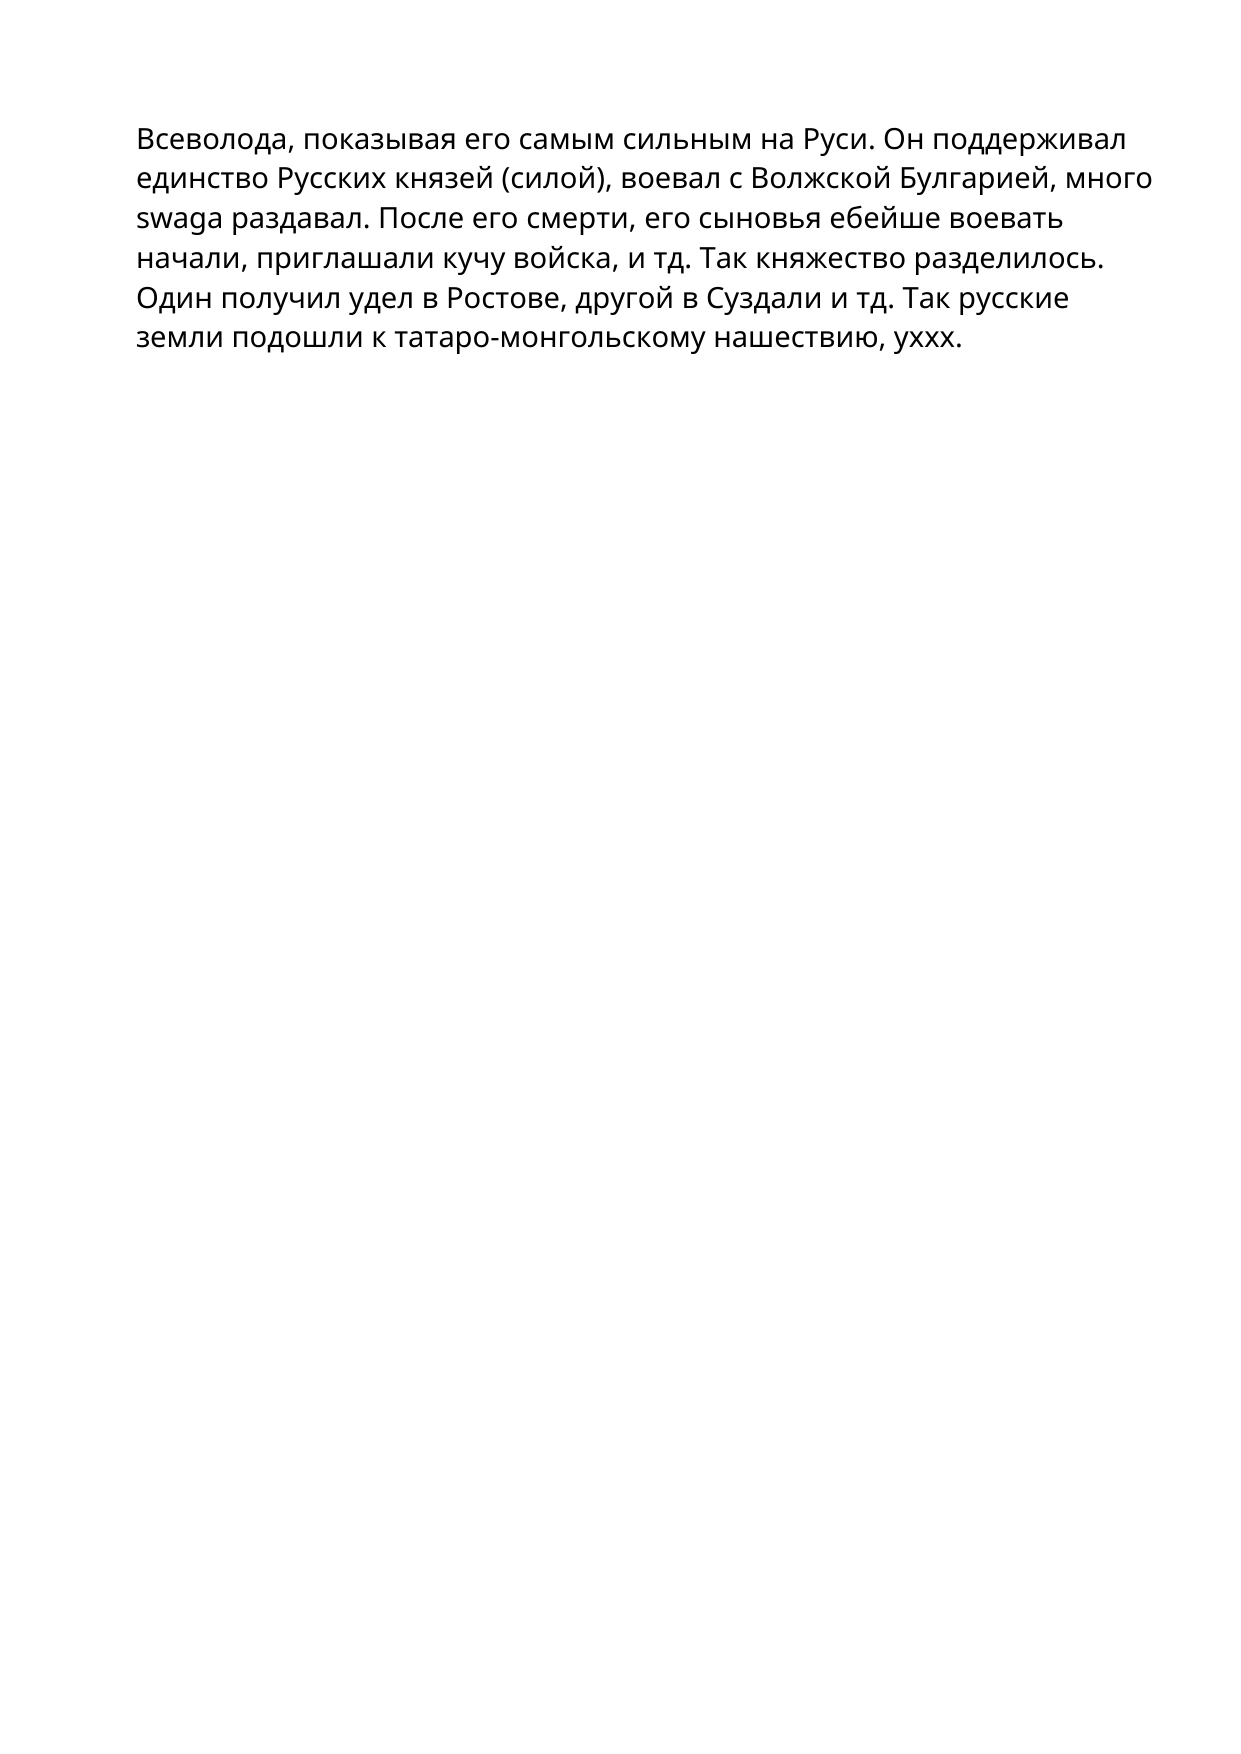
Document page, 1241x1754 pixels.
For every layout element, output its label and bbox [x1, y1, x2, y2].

text [136, 118, 1163, 356]
